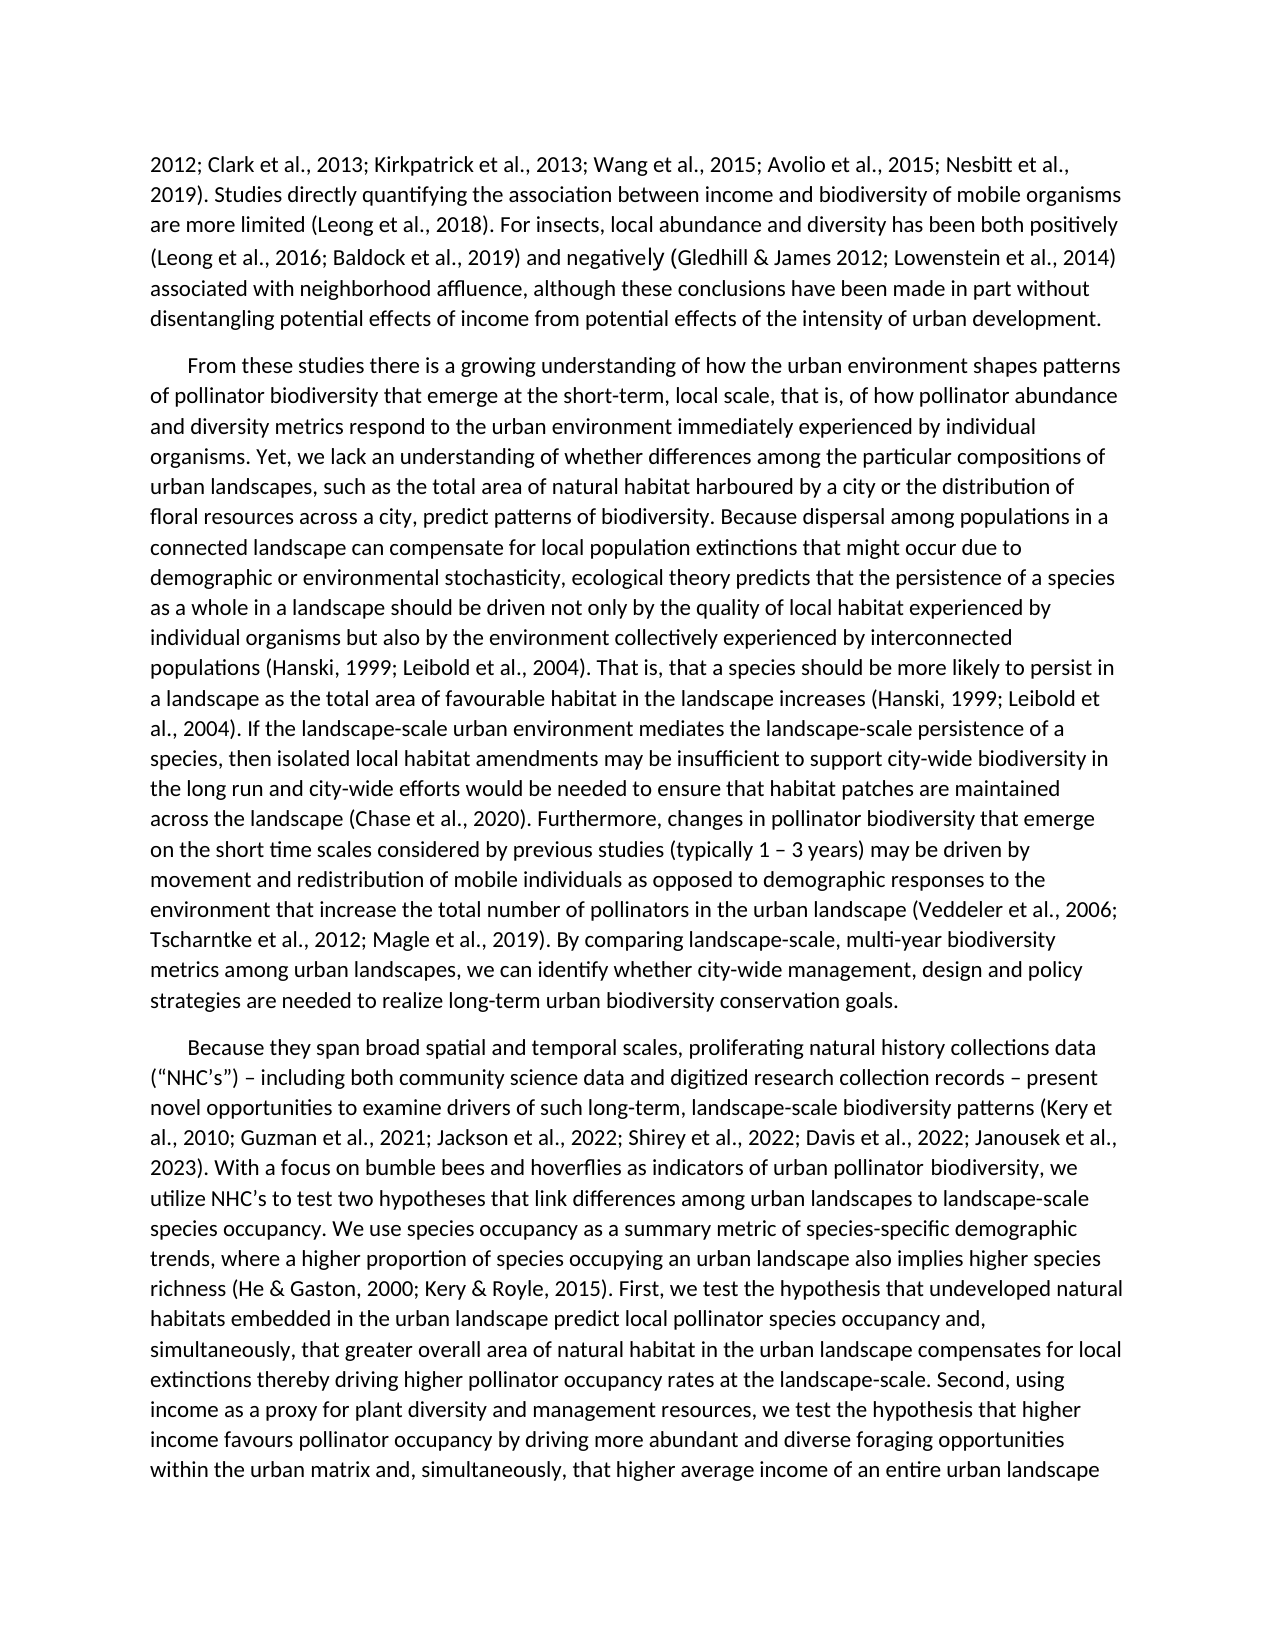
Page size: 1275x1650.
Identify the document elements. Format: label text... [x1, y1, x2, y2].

text From these studies there is a growing understanding of how the urban environment shapes patterns of pollinator biodiversity that emerge at the short-term, local scale, that is, of how pollinator abundance and diversity metrics respond to the urban environment immediately experienced by individual organisms. Yet, we lack an understanding of whether differences among the particular compositions of urban landscapes, such as the total area of natural habitat harboured by a city or the distribution of floral resources across a city, predict patterns of biodiversity. Because dispersal among populations in a connected landscape can compensate for local population extinctions that might occur due to demographic or environmental stochasticity, ecological theory predicts that the persistence of a species as a whole in a landscape should be driven not only by the quality of local habitat experienced by individual organisms but also by the environment collectively experienced by interconnected populations (Hanski, 1999; Leibold et al., 2004). That is, that a species should be more likely to persist in a landscape as the total area of favourable habitat in the landscape increases (Hanski, 1999; Leibold et al., 2004). If the landscape-scale urban environment mediates the landscape-scale persistence of a species, then isolated local habitat amendments may be insufficient to support city-wide biodiversity in the long run and city-wide efforts would be needed to ensure that habitat patches are maintained across the landscape (Chase et al., 2020). Furthermore, changes in pollinator biodiversity that emerge on the short time scales considered by previous studies (typically 1 – 3 years) may be driven by movement and redistribution of mobile individuals as opposed to demographic responses to the environment that increase the total number of pollinators in the urban landscape (Veddeler et al., 2006; Tscharntke et al., 2012; Magle et al., 2019). By comparing landscape-scale, multi-year biodiversity metrics among urban landscapes, we can identify whether city-wide management, design and policy strategies are needed to realize long-term urban biodiversity conservation goals. [150, 351, 1125, 1014]
